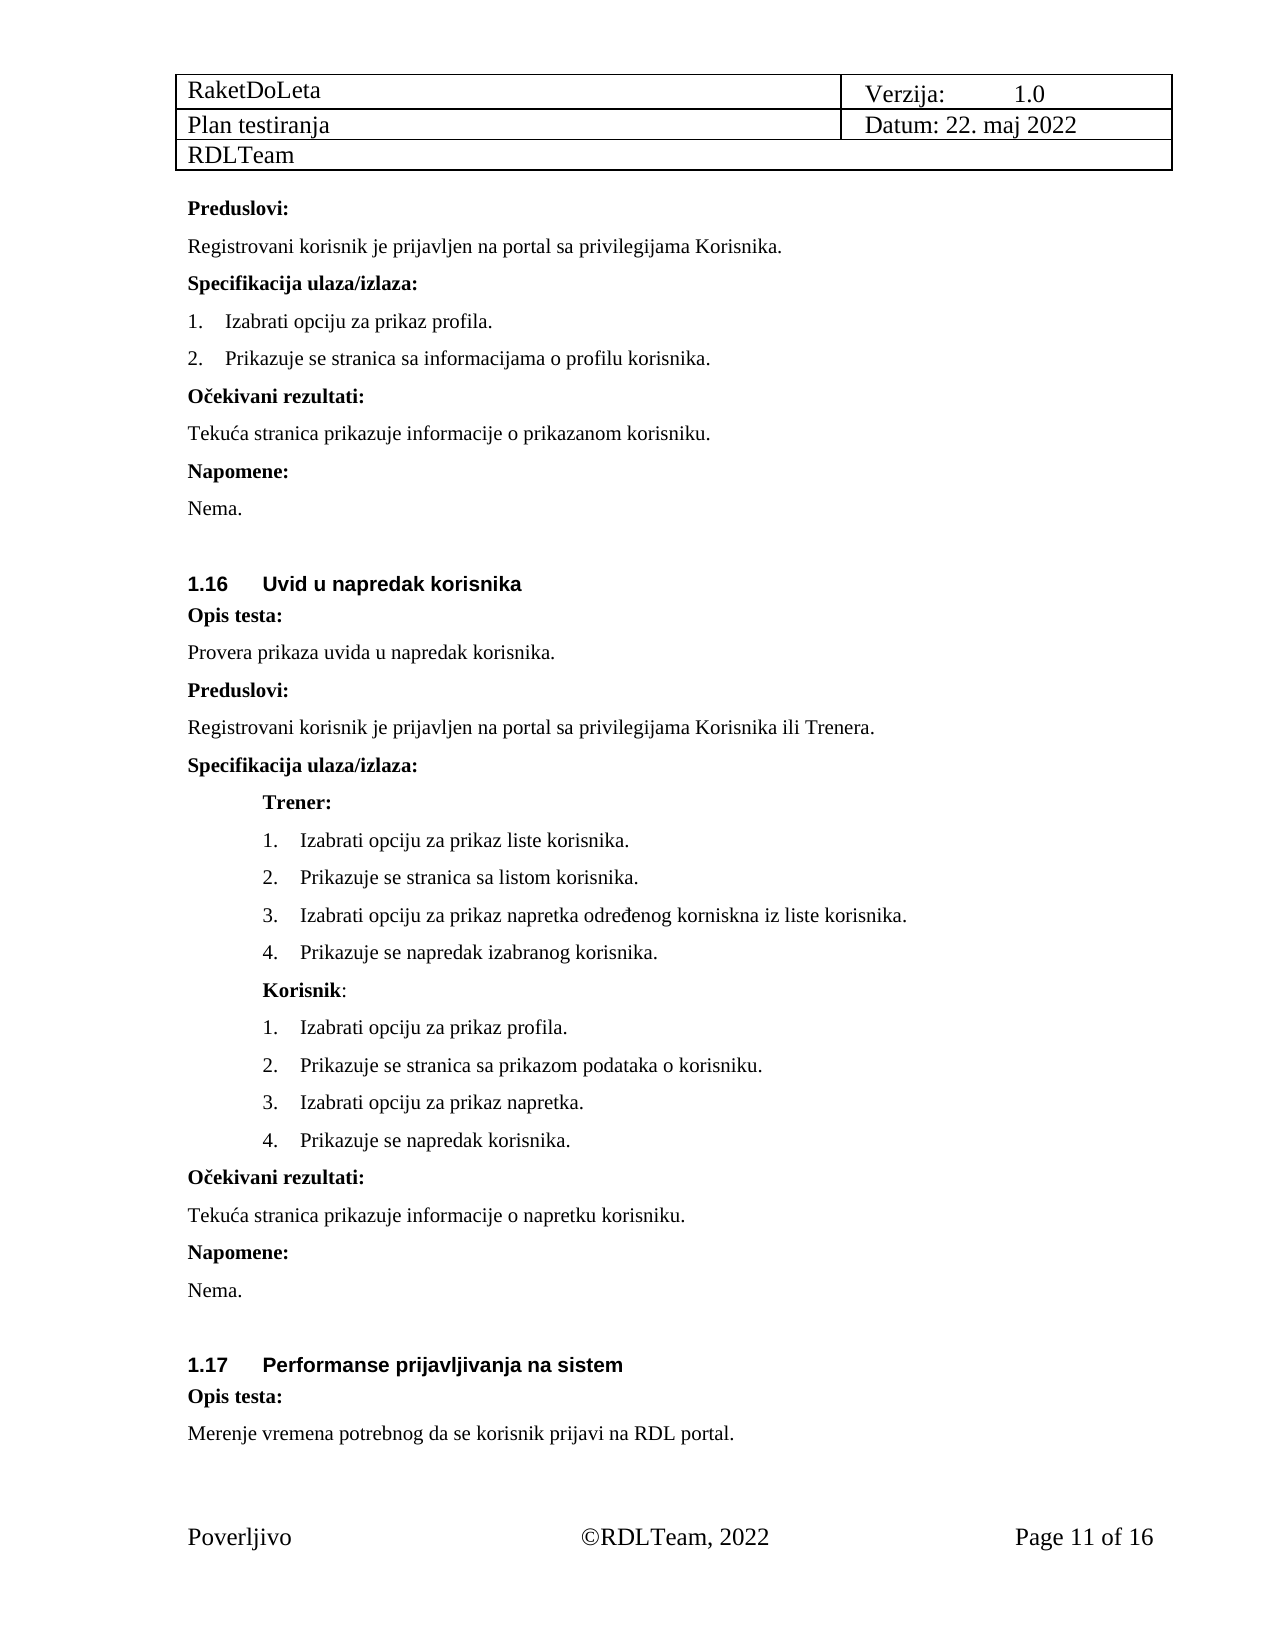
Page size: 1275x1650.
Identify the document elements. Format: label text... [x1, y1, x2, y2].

text Očekivani rezultati: [187, 383, 1087, 408]
list Prikazuje se napredak korisnika. [262, 1127, 1087, 1152]
text Nema. [187, 1277, 1087, 1302]
text Korisnik: [262, 977, 1087, 1002]
text Opis testa: [187, 1383, 1087, 1408]
text Registrovani korisnik je prijavljen na portal sa privilegijama Korisnika ili Trenera. [187, 714, 1087, 739]
list Izabrati opciju za prikaz liste korisnika. [262, 827, 1087, 852]
text Nema. [187, 495, 1087, 520]
list Prikazuje se napredak izabranog korisnika. [262, 939, 1087, 964]
list Prikazuje se stranica sa informacijama o profilu korisnika. [187, 345, 1087, 370]
subtitle Uvid u napredak korisnika [187, 570, 1087, 595]
list Prikazuje se stranica sa listom korisnika. [262, 864, 1087, 889]
text Opis testa: [187, 602, 1087, 627]
text Merenje vremena potrebnog da se korisnik prijavi na RDL portal. [187, 1420, 1087, 1445]
subtitle Performanse prijavljivanja na sistem [187, 1352, 1087, 1377]
text Tekuća stranica prikazuje informacije o napretku korisniku. [187, 1202, 1087, 1227]
text Napomene: [187, 1239, 1087, 1264]
text Očekivani rezultati: [187, 1164, 1087, 1189]
text Trener: [187, 789, 1087, 814]
list Izabrati opciju za prikaz napretka određenog korniskna iz liste korisnika. [262, 902, 1087, 927]
text Registrovani korisnik je prijavljen na portal sa privilegijama Korisnika. [187, 233, 1087, 258]
text Napomene: [187, 458, 1087, 483]
text Provera prikaza uvida u napredak korisnika. [187, 639, 1087, 664]
text Tekuća stranica prikazuje informacije o prikazanom korisniku. [187, 420, 1087, 445]
list Izabrati opciju za prikaz napretka. [262, 1089, 1087, 1114]
text Preduslovi: [187, 195, 1087, 220]
text Specifikacija ulaza/izlaza: [187, 752, 1087, 777]
list Izabrati opciju za prikaz profila. [187, 308, 1087, 333]
list Prikazuje se stranica sa prikazom podataka o korisniku. [262, 1052, 1087, 1077]
text Specifikacija ulaza/izlaza: [187, 270, 1087, 295]
text Preduslovi: [187, 677, 1087, 702]
list Izabrati opciju za prikaz profila. [262, 1014, 1087, 1039]
